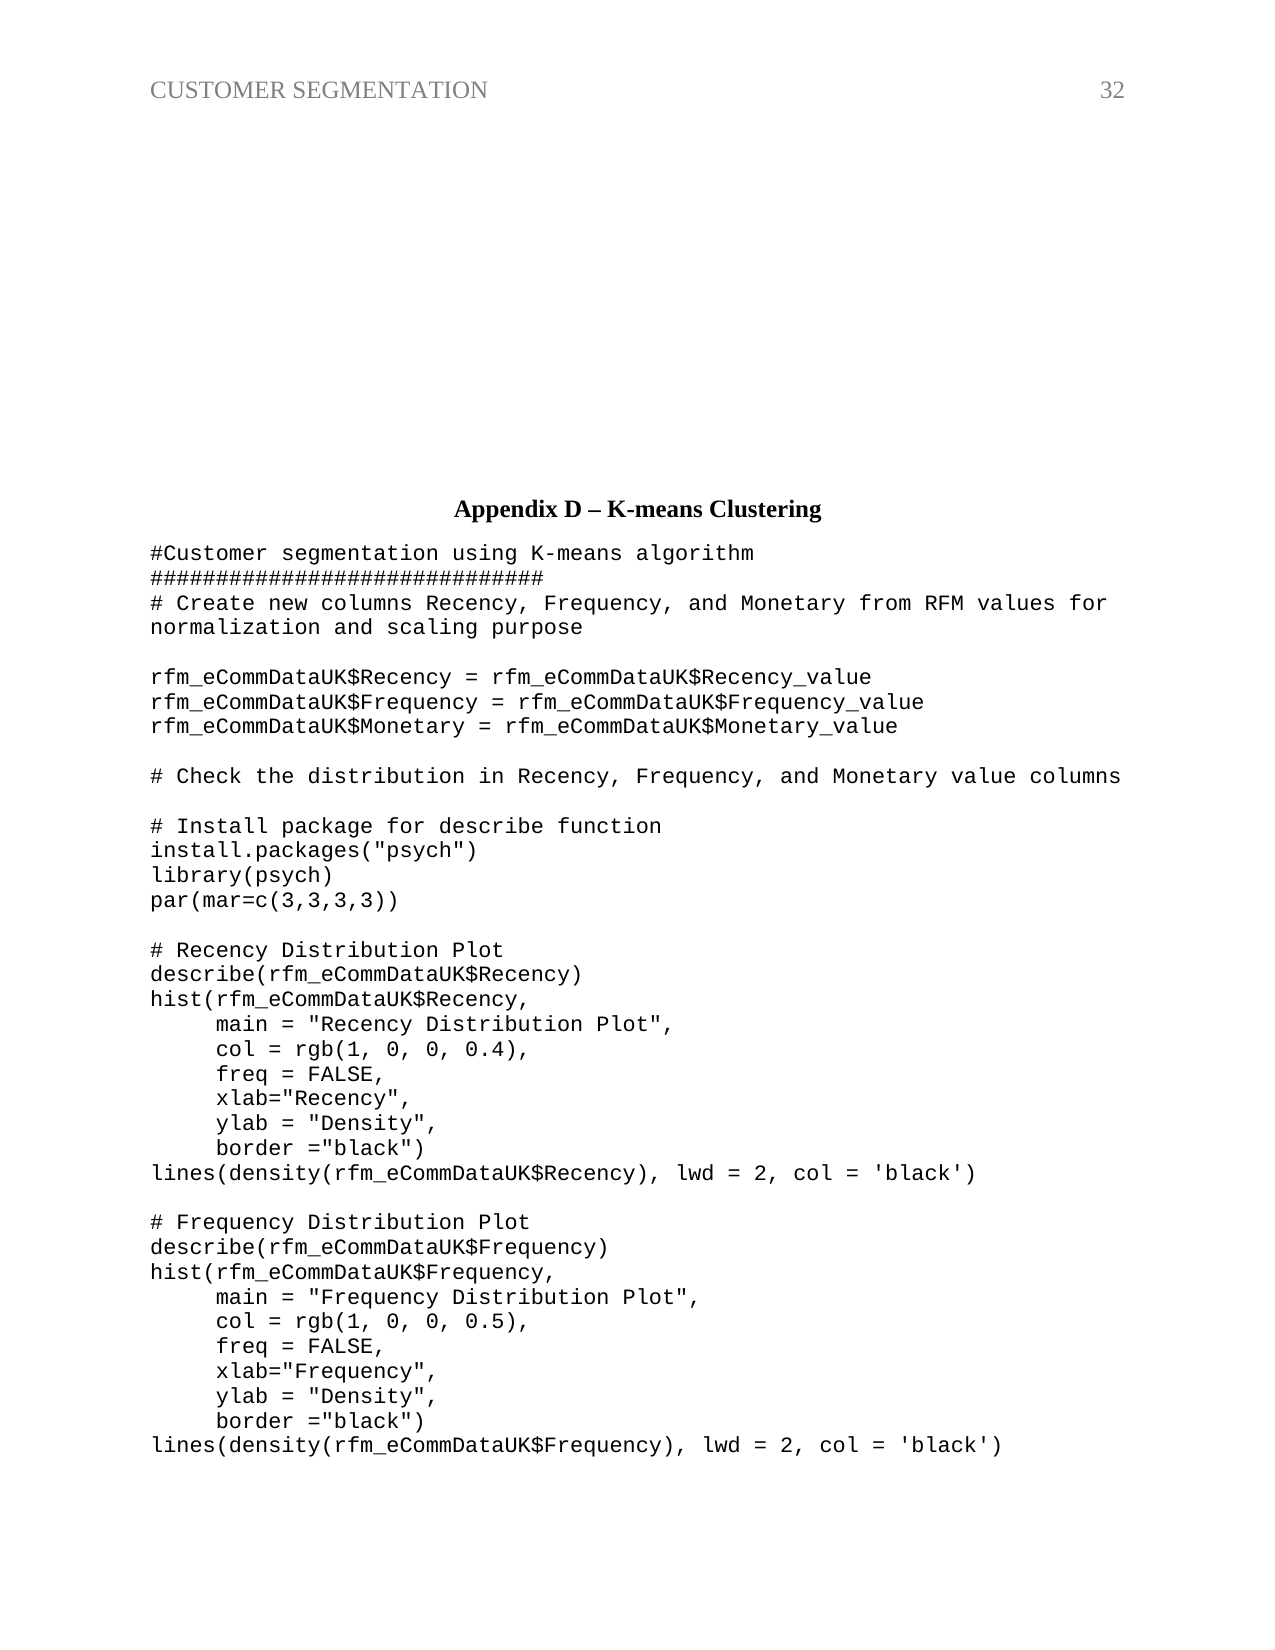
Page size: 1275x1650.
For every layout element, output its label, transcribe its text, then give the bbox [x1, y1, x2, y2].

text describe(rfm_eCommDataUK$Recency) [150, 964, 1125, 988]
text #Customer segmentation using K-means algorithm [150, 542, 1125, 567]
text # Recency Distribution Plot [150, 939, 1125, 964]
text ylab = "Density", [150, 1385, 1125, 1410]
text main = "Recency Distribution Plot", [150, 1013, 1125, 1038]
text # Create new columns Recency, Frequency, and Monetary from RFM values for normalization and scaling purpose [150, 592, 1125, 641]
text lines(density(rfm_eCommDataUK$Frequency), lwd = 2, col = 'black') [150, 1435, 1125, 1459]
text xlab="Frequency", [150, 1360, 1125, 1385]
text # Install package for describe function [150, 815, 1125, 840]
text freq = FALSE, [150, 1063, 1125, 1088]
text # Frequency Distribution Plot [150, 1212, 1125, 1236]
text par(mar=c(3,3,3,3)) [150, 889, 1125, 914]
text install.packages("psych") [150, 840, 1125, 864]
text xlab="Recency", [150, 1088, 1125, 1112]
text describe(rfm_eCommDataUK$Frequency) [150, 1236, 1125, 1261]
text main = "Frequency Distribution Plot", [150, 1286, 1125, 1311]
text lines(density(rfm_eCommDataUK$Recency), lwd = 2, col = 'black') [150, 1162, 1125, 1187]
text rfm_eCommDataUK$Recency = rfm_eCommDataUK$Recency_value [150, 666, 1125, 691]
text hist(rfm_eCommDataUK$Recency, [150, 988, 1125, 1013]
text border ="black") [150, 1137, 1125, 1162]
text ############################## [150, 567, 1125, 592]
text Appendix D – K-means Clustering [150, 494, 1125, 523]
text border ="black") [150, 1410, 1125, 1435]
text rfm_eCommDataUK$Frequency = rfm_eCommDataUK$Frequency_value [150, 691, 1125, 716]
text ylab = "Density", [150, 1112, 1125, 1137]
text freq = FALSE, [150, 1336, 1125, 1360]
text # Check the distribution in Recency, Frequency, and Monetary value columns [150, 765, 1125, 790]
text library(psych) [150, 864, 1125, 889]
text hist(rfm_eCommDataUK$Frequency, [150, 1261, 1125, 1286]
text col = rgb(1, 0, 0, 0.4), [150, 1038, 1125, 1063]
text col = rgb(1, 0, 0, 0.5), [150, 1311, 1125, 1336]
text rfm_eCommDataUK$Monetary = rfm_eCommDataUK$Monetary_value [150, 716, 1125, 741]
